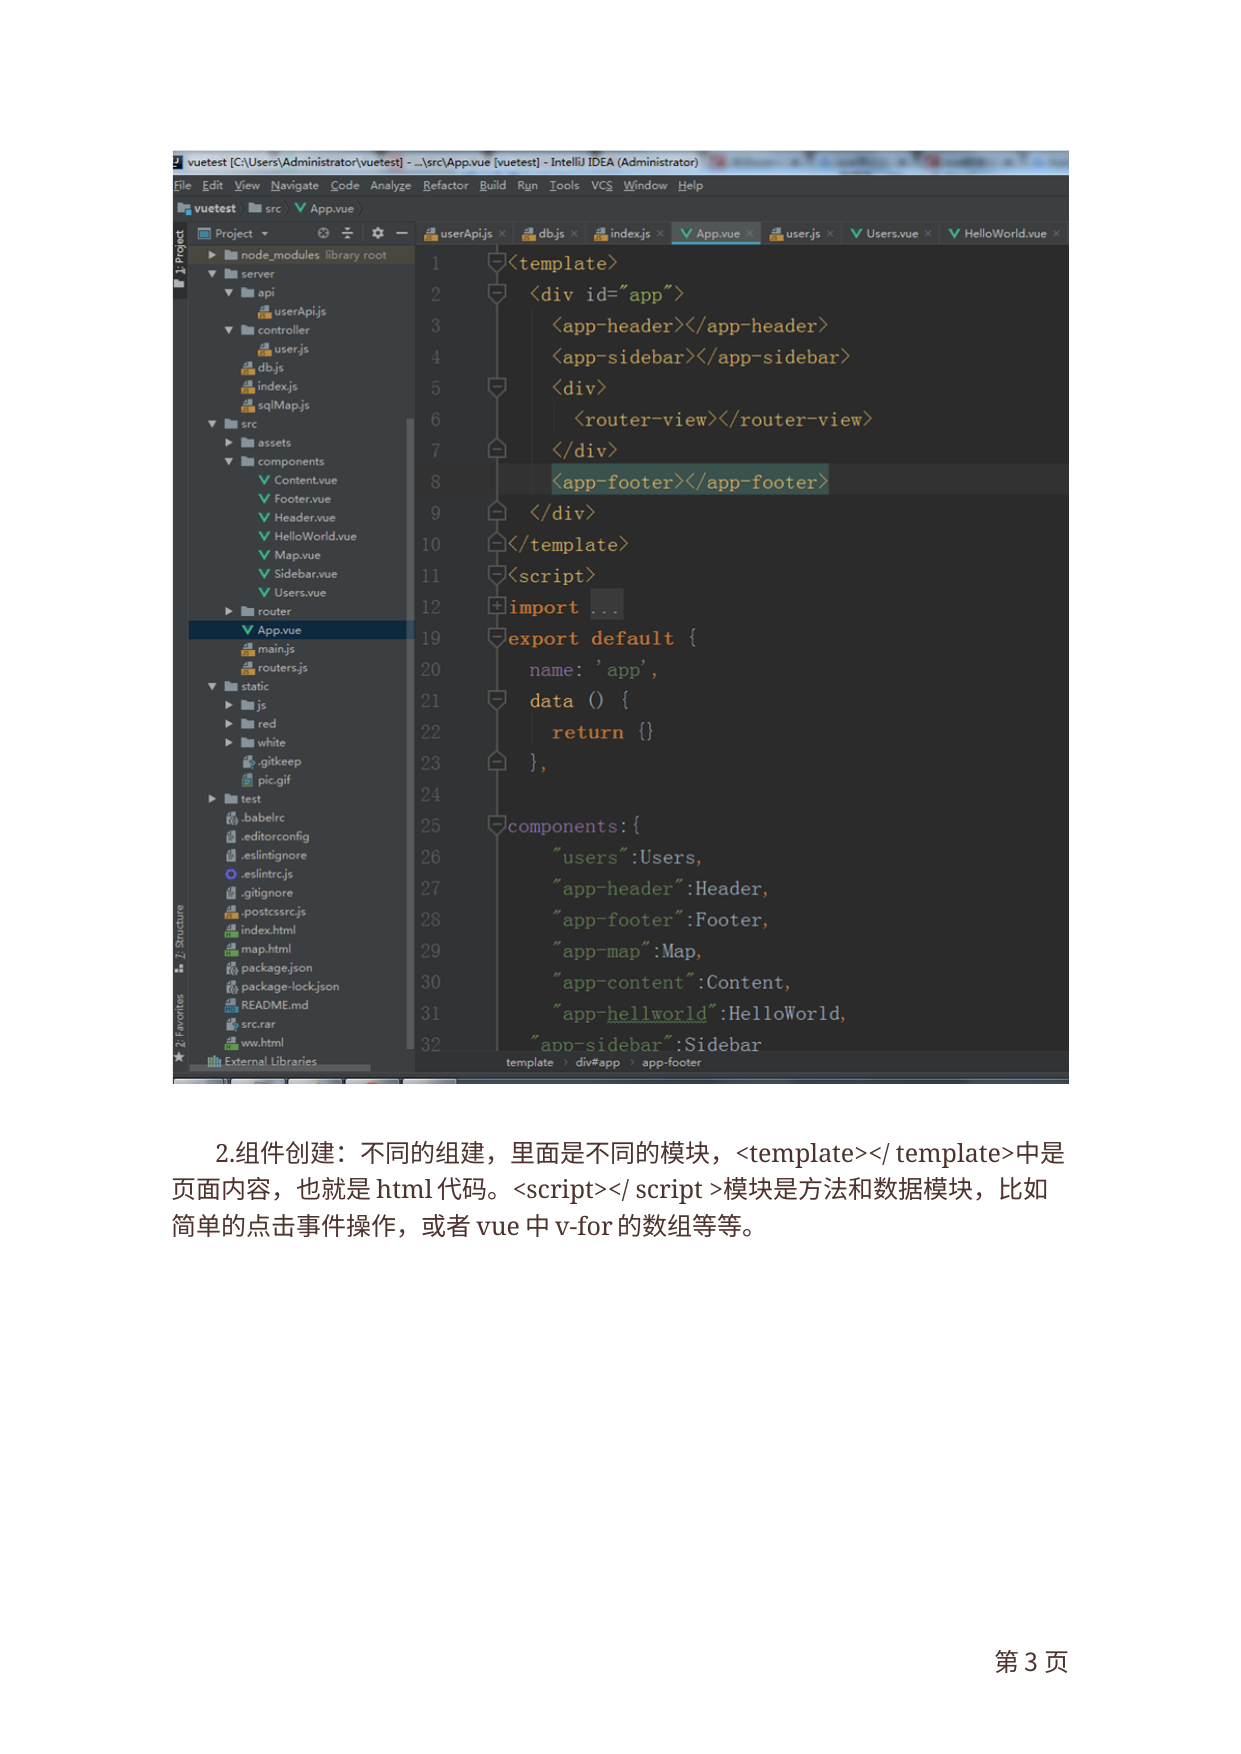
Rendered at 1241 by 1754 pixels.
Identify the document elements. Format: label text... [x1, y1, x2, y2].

picture [172, 150, 1069, 1084]
text 2.组件创建：不同的组建，里面是不同的模块，<template></ template>中是页面内容，也就是html代码。<script></ script >模块是方法和数据模块，比如简单的点击事件操作，或者vue中v-for的数组等等。 [171, 1134, 1069, 1242]
